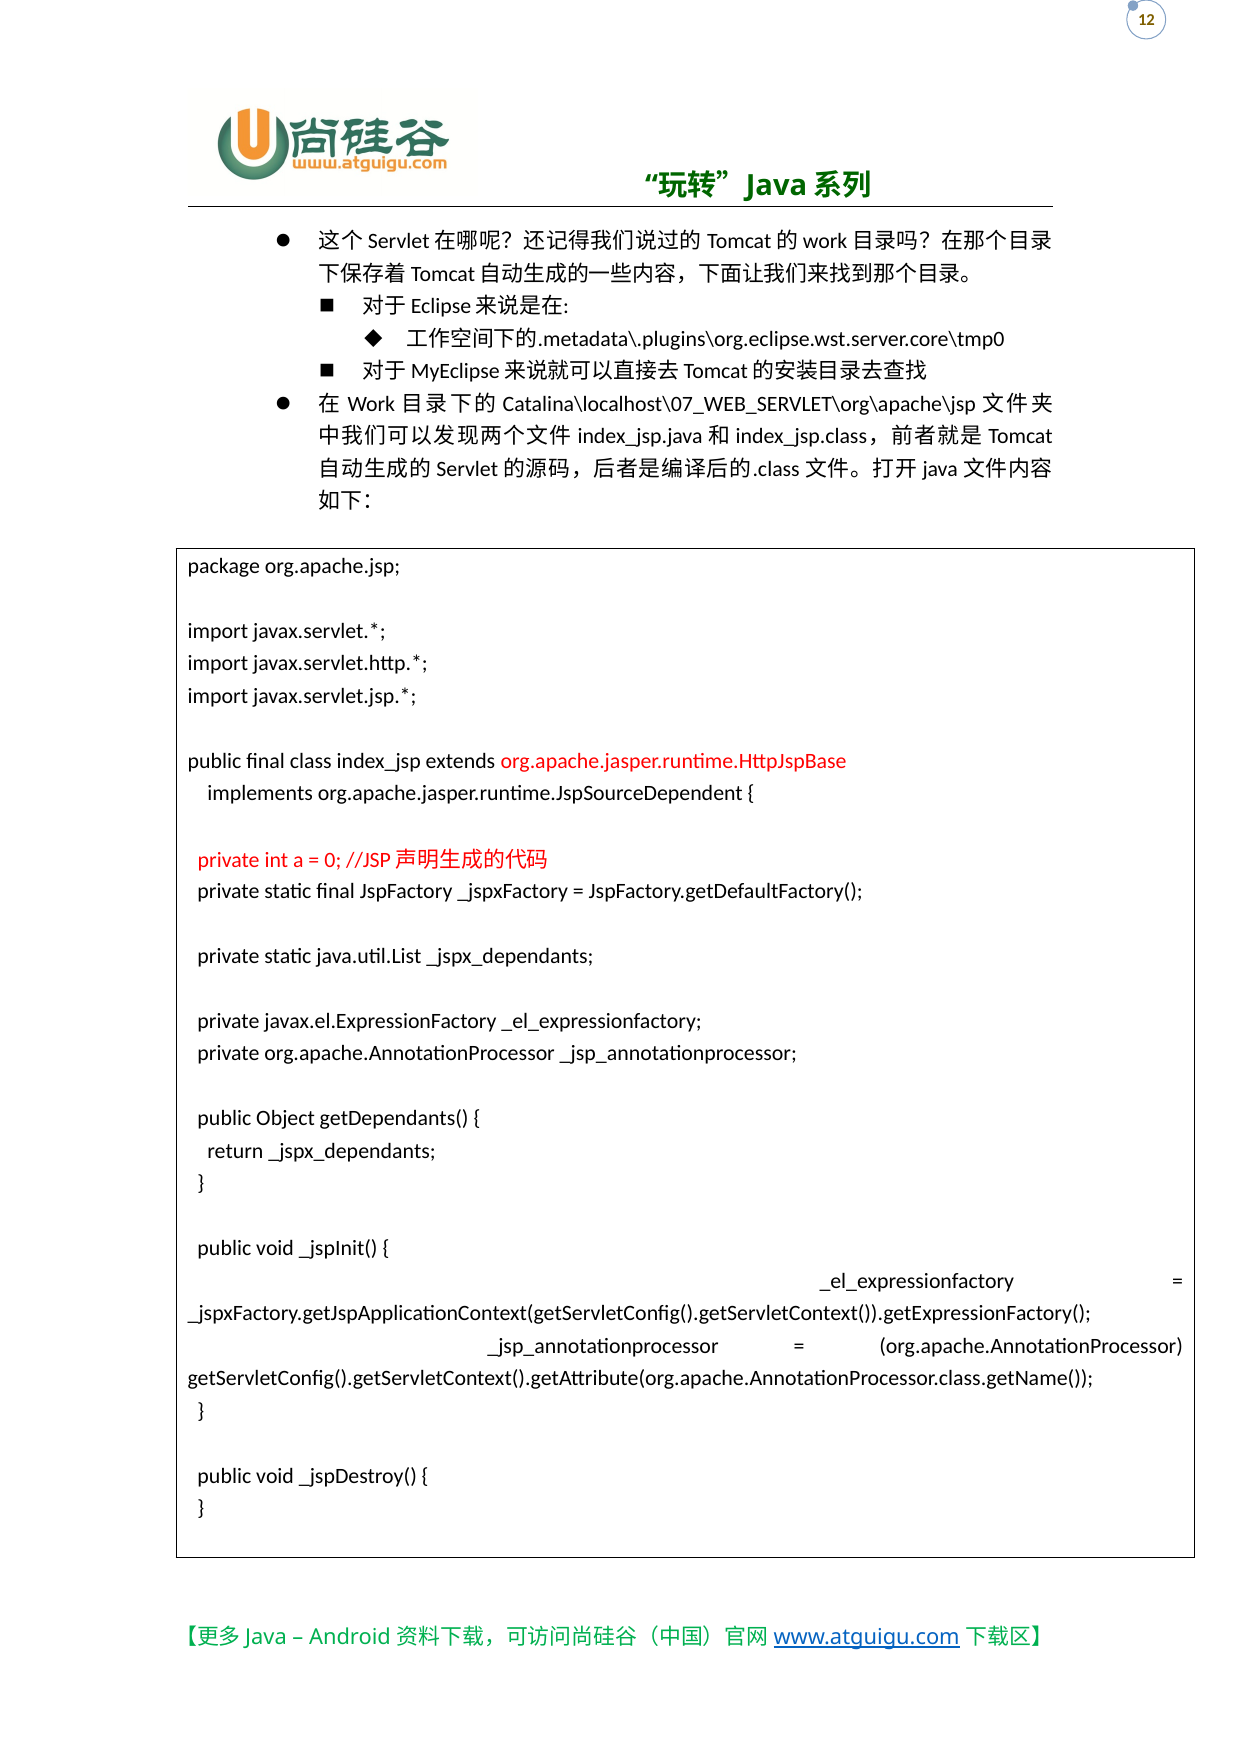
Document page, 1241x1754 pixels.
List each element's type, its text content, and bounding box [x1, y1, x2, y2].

list 在Work目录下的Catalina\localhost\07_WEB_SERVLET\org\apache\jsp文件夹中我们可以发现两个文件index_jsp.java和index_jsp.class，前者就是Tomcat自动生成的Servlet的源码，后者是编译后的.class文件。打开java文件内容如下： [275, 386, 1053, 516]
list 这个Servlet在哪呢？还记得我们说过的Tomcat的work目录吗？在那个目录下保存着Tomcat自动生成的一些内容，下面让我们来找到那个目录。 [275, 223, 1053, 288]
picture [187, 88, 479, 196]
list 工作空间下的.metadata\.plugins\org.eclipse.wst.server.core\tmp0 [362, 321, 1053, 353]
list 对于MyEclipse来说就可以直接去Tomcat的安装目录去查找 [319, 353, 1053, 386]
list 对于Eclipse来说是在: [319, 288, 1053, 321]
